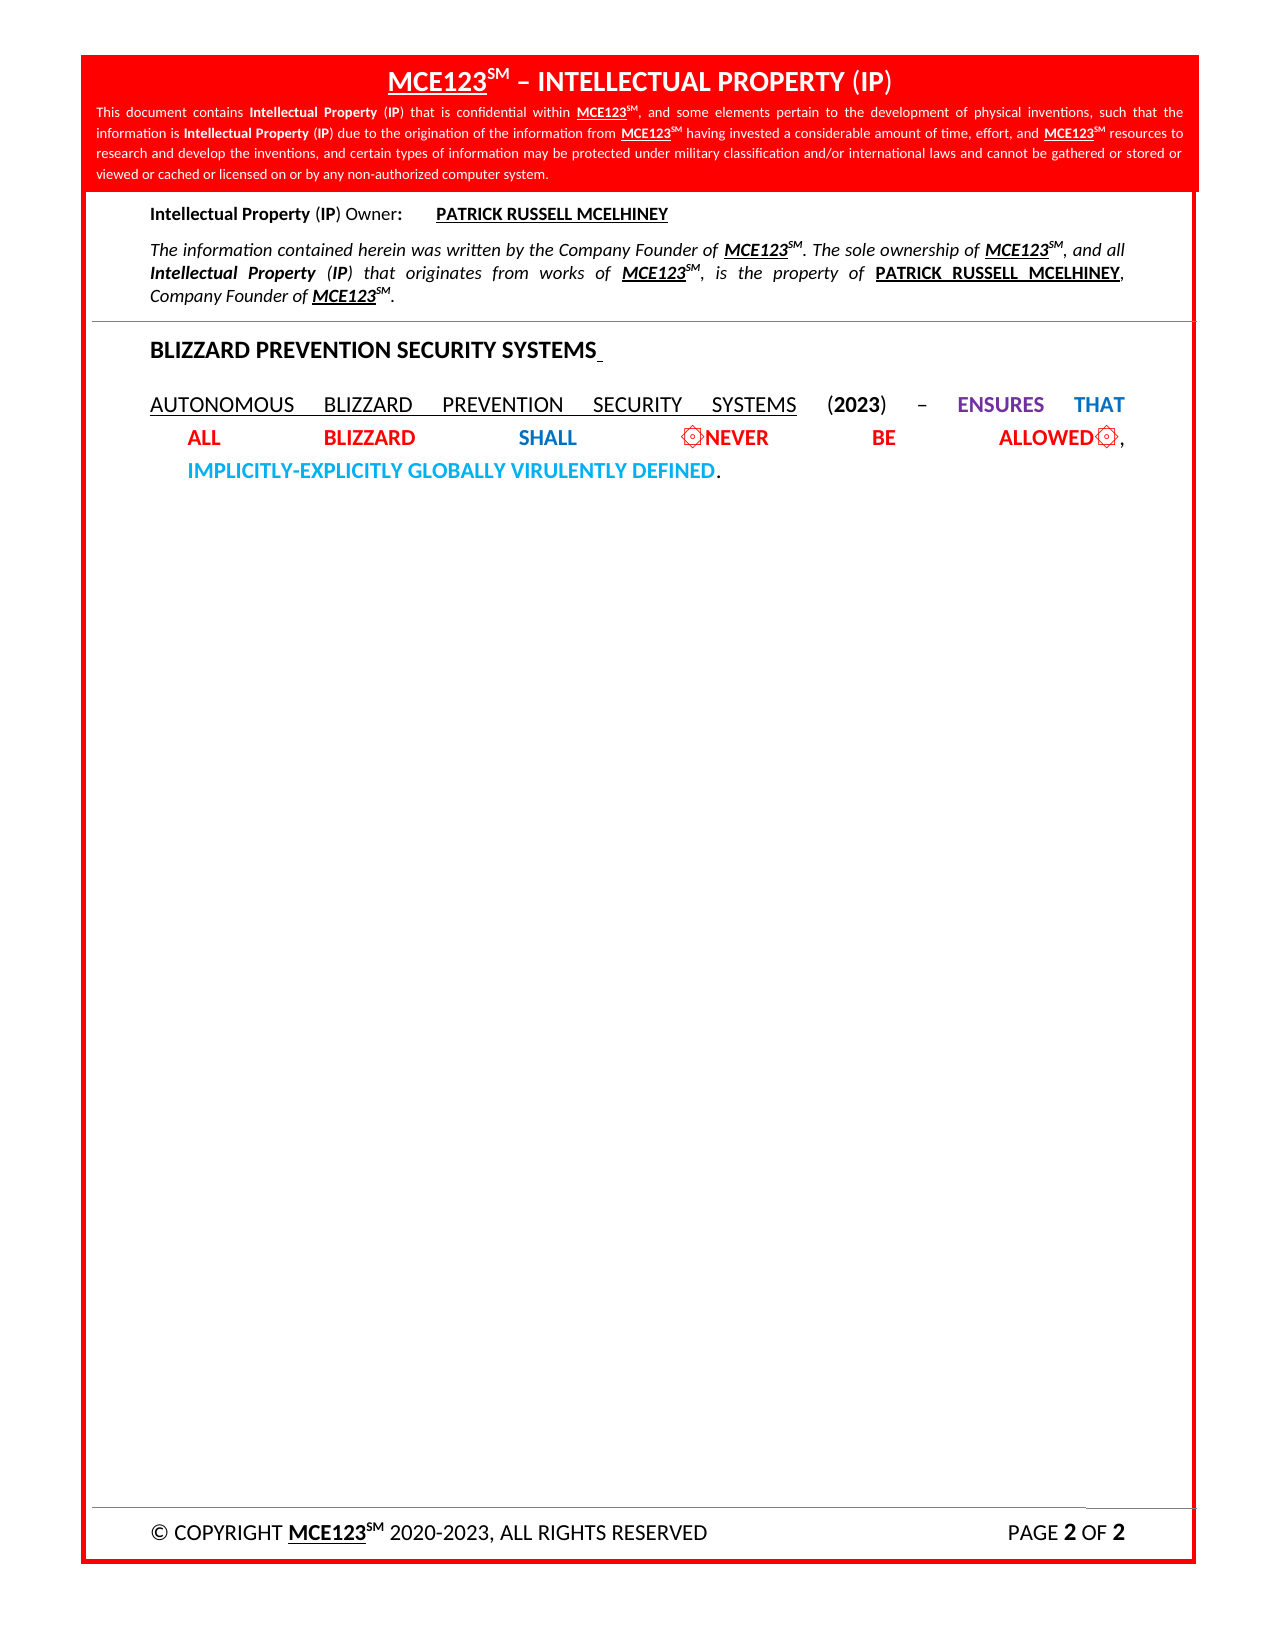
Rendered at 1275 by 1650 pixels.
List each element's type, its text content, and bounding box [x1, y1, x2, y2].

text AUTONOMOUS BLIZZARD PREVENTION SECURITY SYSTEMS (2023) – ENSURES THAT ALL BLIZZARD SHALL ۞NEVER BE ALLOWED۞, IMPLICITLY-EXPLICITLY GLOBALLY VIRULENTLY DEFINED. [150, 391, 1125, 484]
text BLIZZARD PREVENTION SECURITY SYSTEMS [150, 335, 1125, 365]
